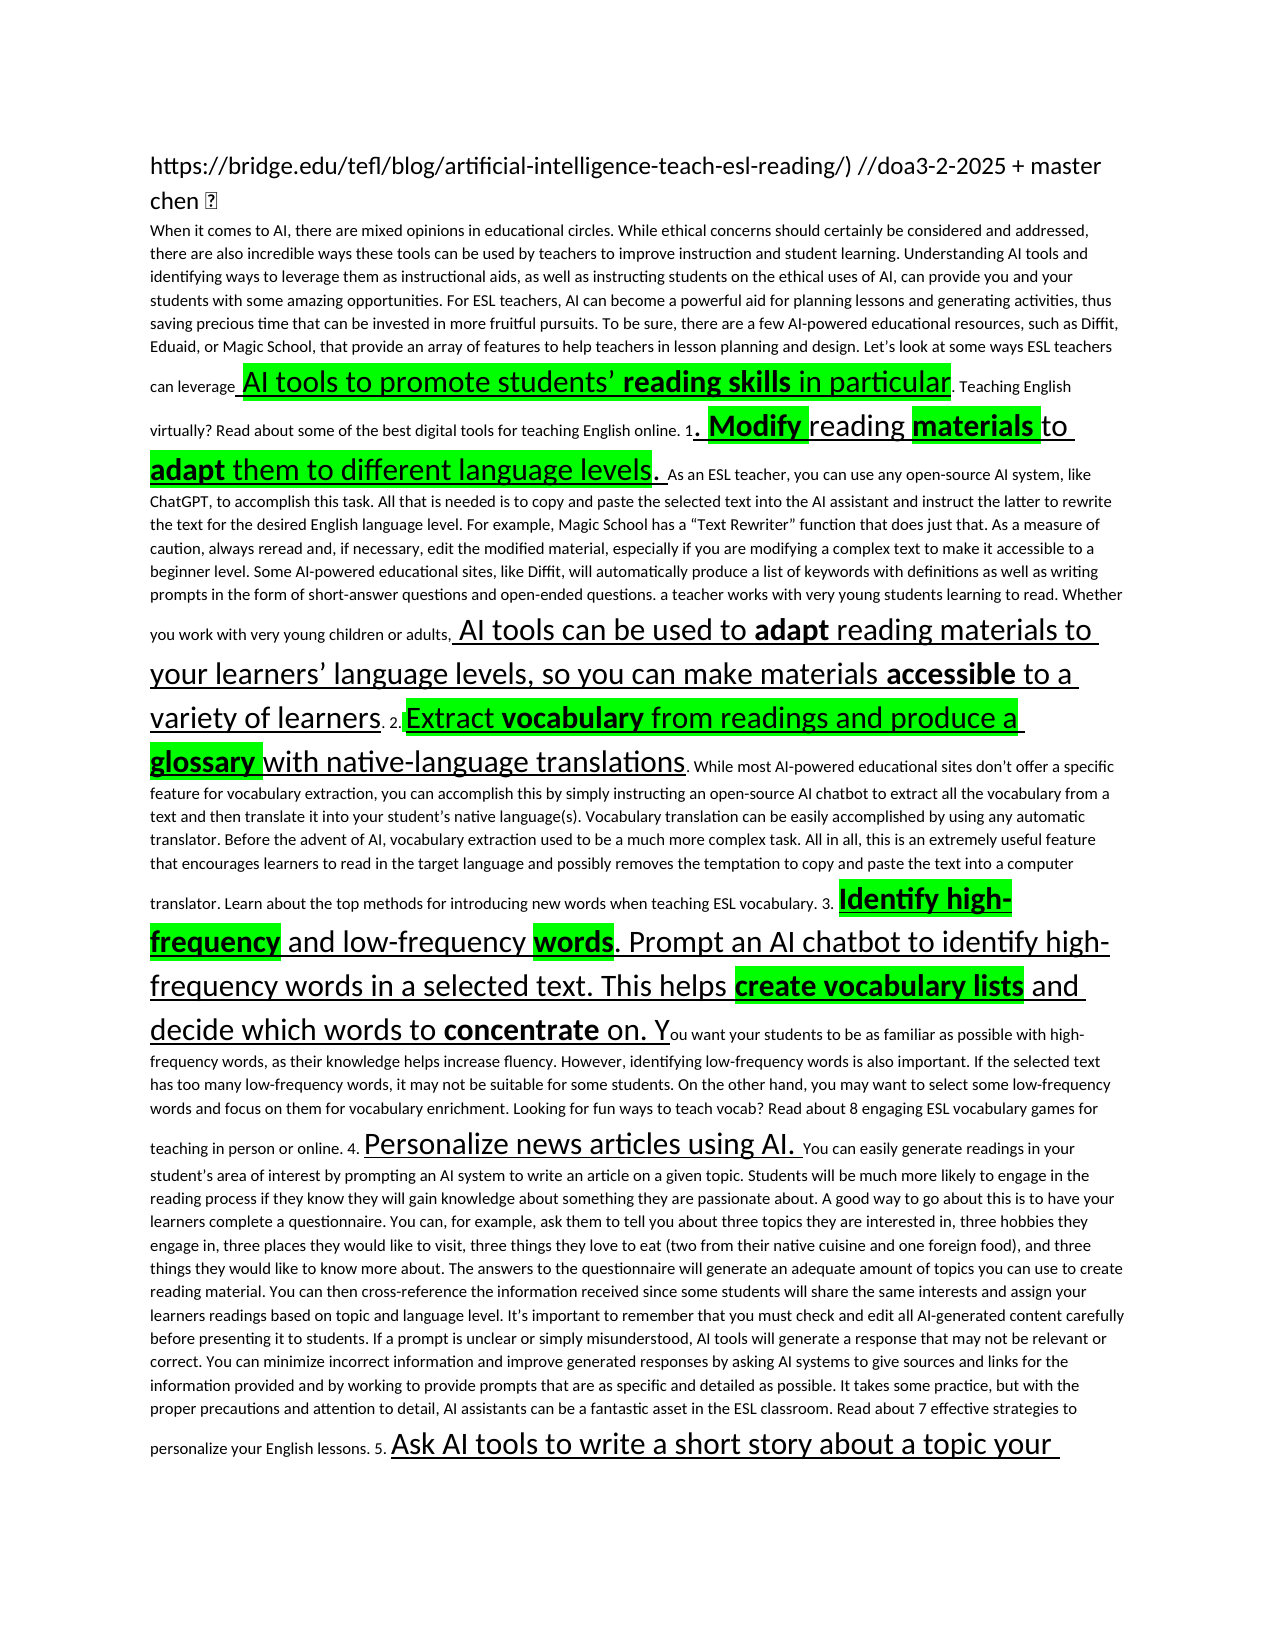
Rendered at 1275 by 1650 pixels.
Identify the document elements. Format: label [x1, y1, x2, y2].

text [150, 150, 1125, 216]
text [150, 220, 1125, 1462]
